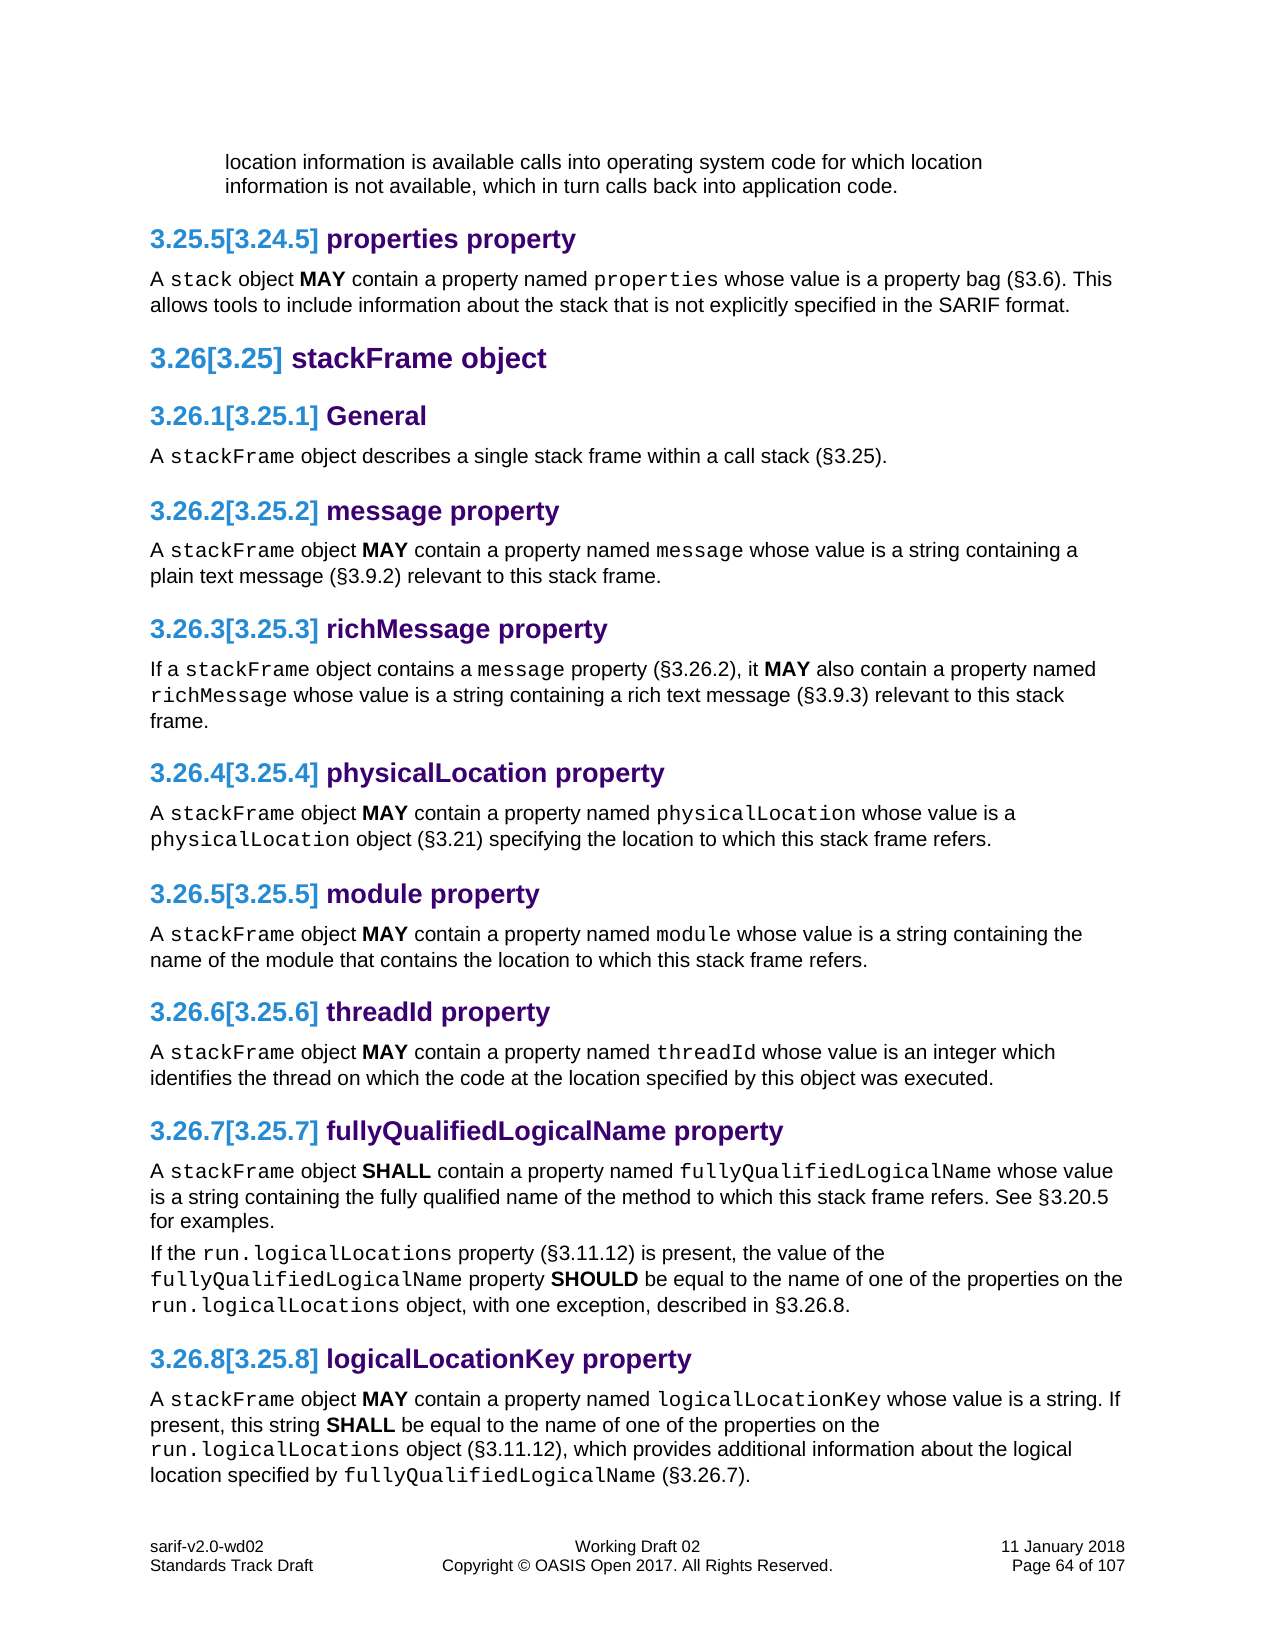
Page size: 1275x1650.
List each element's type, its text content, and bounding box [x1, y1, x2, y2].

text A stackFrame object MAY contain a property named logicalLocationKey whose value is a string. If present, this string SHALL be equal to the name of one of the properties on the run.logicalLocations object (§3.11.12), which provides additional information about the logical location specified by fullyQualifiedLogicalName (§3.26.7). [150, 1387, 1125, 1488]
subtitle stackFrame object [150, 341, 1125, 375]
subtitle logicalLocationKey property [150, 1343, 1125, 1374]
text A stackFrame object SHALL contain a property named fullyQualifiedLogicalName whose value is a string containing the fully qualified name of the method to which this stack frame refers. See §3.20.5 for examples. [150, 1159, 1125, 1232]
text A stack object MAY contain a property named properties whose value is a property bag (§3.6). This allows tools to include information about the stack that is not explicitly specified in the SARIF format. [150, 267, 1125, 316]
text A stackFrame object MAY contain a property named module whose value is a string containing the name of the module that contains the location to which this stack frame refers. [150, 922, 1125, 971]
text A stackFrame object MAY contain a property named physicalLocation whose value is a physicalLocation object (§3.21) specifying the location to which this stack frame refers. [150, 801, 1125, 853]
text If a stackFrame object contains a message property (§3.26.2), it MAY also contain a property named richMessage whose value is a string containing a rich text message (§3.9.3) relevant to this stack frame. [150, 657, 1125, 732]
text A stackFrame object describes a single stack frame within a call stack (§3.25). [150, 444, 1125, 469]
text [225, 150, 1050, 198]
subtitle threadId property [150, 996, 1125, 1028]
text A stackFrame object MAY contain a property named message whose value is a string containing a plain text message (§3.9.2) relevant to this stack frame. [150, 538, 1125, 588]
text If the run.logicalLocations property (§3.11.12) is present, the value of the fullyQualifiedLogicalName property SHOULD be equal to the name of one of the properties on the run.logicalLocations object, with one exception, described in §3.26.8. [150, 1241, 1125, 1318]
subtitle fullyQualifiedLogicalName property [150, 1115, 1125, 1146]
text A stackFrame object MAY contain a property named threadId whose value is an integer which identifies the thread on which the code at the location specified by this object was executed. [150, 1040, 1125, 1090]
subtitle richMessage property [150, 613, 1125, 644]
subtitle message property [150, 494, 1125, 526]
subtitle physicalLocation property [150, 757, 1125, 789]
subtitle module property [150, 878, 1125, 909]
subtitle properties property [150, 223, 1125, 254]
subtitle General [150, 400, 1125, 431]
